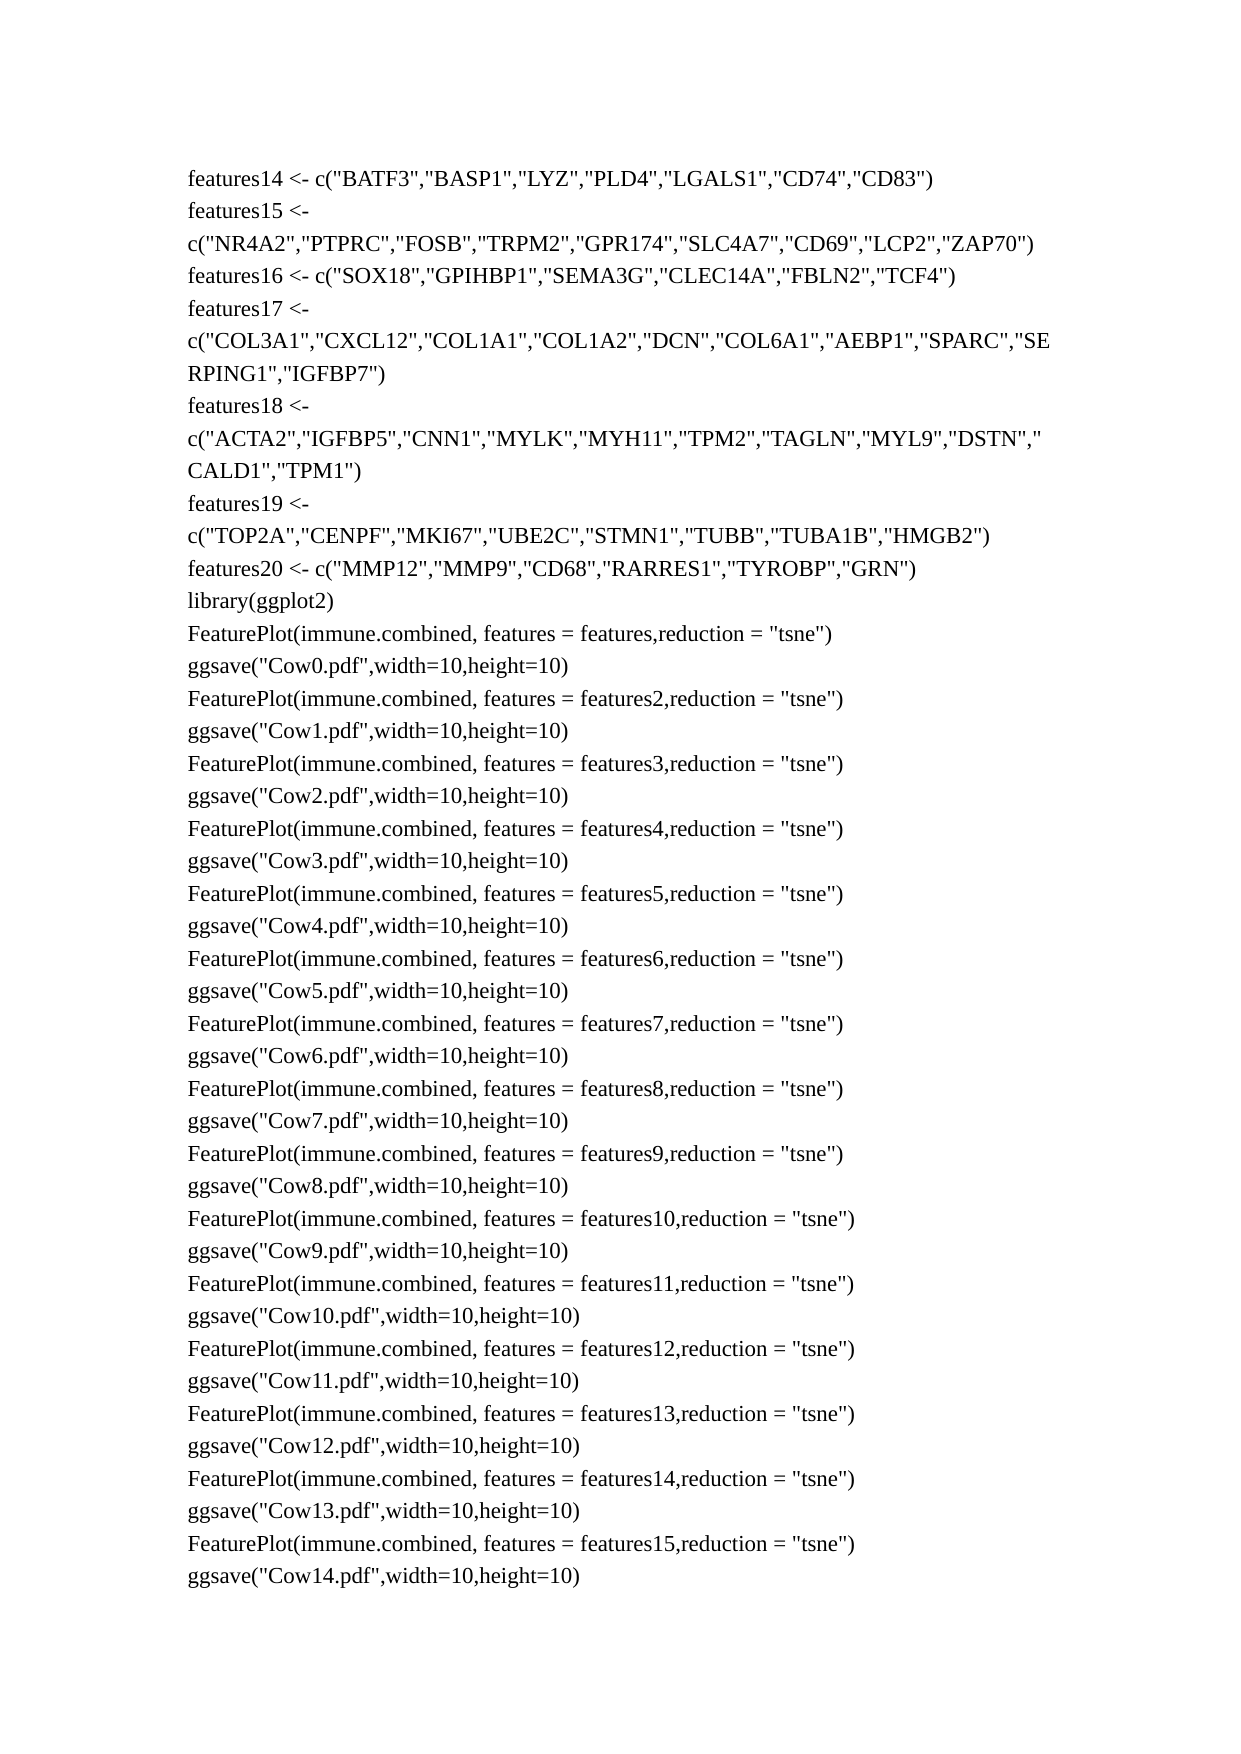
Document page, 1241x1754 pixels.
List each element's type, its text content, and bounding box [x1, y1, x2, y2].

text ggsave("Cow4.pdf",width=10,height=10) [187, 909, 1053, 942]
text ggsave("Cow13.pdf",width=10,height=10) [187, 1494, 1053, 1527]
text FeaturePlot(immune.combined, features = features14,reduction = "tsne") [187, 1462, 1053, 1494]
text FeaturePlot(immune.combined, features = features9,reduction = "tsne") [187, 1137, 1053, 1169]
text FeaturePlot(immune.combined, features = features11,reduction = "tsne") [187, 1267, 1053, 1299]
text ggsave("Cow5.pdf",width=10,height=10) [187, 974, 1053, 1007]
text FeaturePlot(immune.combined, features = features3,reduction = "tsne") [187, 747, 1053, 779]
text ggsave("Cow7.pdf",width=10,height=10) [187, 1104, 1053, 1137]
text ggsave("Cow14.pdf",width=10,height=10) [187, 1559, 1053, 1592]
text FeaturePlot(immune.combined, features = features10,reduction = "tsne") [187, 1202, 1053, 1234]
text FeaturePlot(immune.combined, features = features6,reduction = "tsne") [187, 942, 1053, 974]
text FeaturePlot(immune.combined, features = features,reduction = "tsne") [187, 617, 1053, 649]
text FeaturePlot(immune.combined, features = features15,reduction = "tsne") [187, 1527, 1053, 1559]
text FeaturePlot(immune.combined, features = features7,reduction = "tsne") [187, 1007, 1053, 1039]
text features16 <- c("SOX18","GPIHBP1","SEMA3G","CLEC14A","FBLN2","TCF4") [187, 259, 1053, 292]
text ggsave("Cow8.pdf",width=10,height=10) [187, 1169, 1053, 1202]
text ggsave("Cow12.pdf",width=10,height=10) [187, 1429, 1053, 1462]
text ggsave("Cow6.pdf",width=10,height=10) [187, 1039, 1053, 1072]
text ggsave("Cow10.pdf",width=10,height=10) [187, 1299, 1053, 1332]
text library(ggplot2) [187, 584, 1053, 617]
text features18 <- c("ACTA2","IGFBP5","CNN1","MYLK","MYH11","TPM2","TAGLN","MYL9","DSTN","CALD1","TPM1") [187, 389, 1053, 487]
text FeaturePlot(immune.combined, features = features8,reduction = "tsne") [187, 1072, 1053, 1104]
text FeaturePlot(immune.combined, features = features4,reduction = "tsne") [187, 812, 1053, 844]
text FeaturePlot(immune.combined, features = features13,reduction = "tsne") [187, 1397, 1053, 1429]
text features15 <- c("NR4A2","PTPRC","FOSB","TRPM2","GPR174","SLC4A7","CD69","LCP2","ZAP70") [187, 194, 1053, 259]
text ggsave("Cow0.pdf",width=10,height=10) [187, 649, 1053, 682]
text features17 <- c("COL3A1","CXCL12","COL1A1","COL1A2","DCN","COL6A1","AEBP1","SPARC","SERPING1","IGFBP7") [187, 292, 1053, 389]
text FeaturePlot(immune.combined, features = features2,reduction = "tsne") [187, 682, 1053, 714]
text features20 <- c("MMP12","MMP9","CD68","RARRES1","TYROBP","GRN") [187, 552, 1053, 584]
text FeaturePlot(immune.combined, features = features5,reduction = "tsne") [187, 877, 1053, 909]
text ggsave("Cow3.pdf",width=10,height=10) [187, 844, 1053, 877]
text features14 <- c("BATF3","BASP1","LYZ","PLD4","LGALS1","CD74","CD83") [187, 162, 1053, 194]
text features19 <- c("TOP2A","CENPF","MKI67","UBE2C","STMN1","TUBB","TUBA1B","HMGB2") [187, 487, 1053, 552]
text FeaturePlot(immune.combined, features = features12,reduction = "tsne") [187, 1332, 1053, 1364]
text ggsave("Cow9.pdf",width=10,height=10) [187, 1234, 1053, 1267]
text ggsave("Cow2.pdf",width=10,height=10) [187, 779, 1053, 812]
text ggsave("Cow1.pdf",width=10,height=10) [187, 714, 1053, 747]
text ggsave("Cow11.pdf",width=10,height=10) [187, 1364, 1053, 1397]
